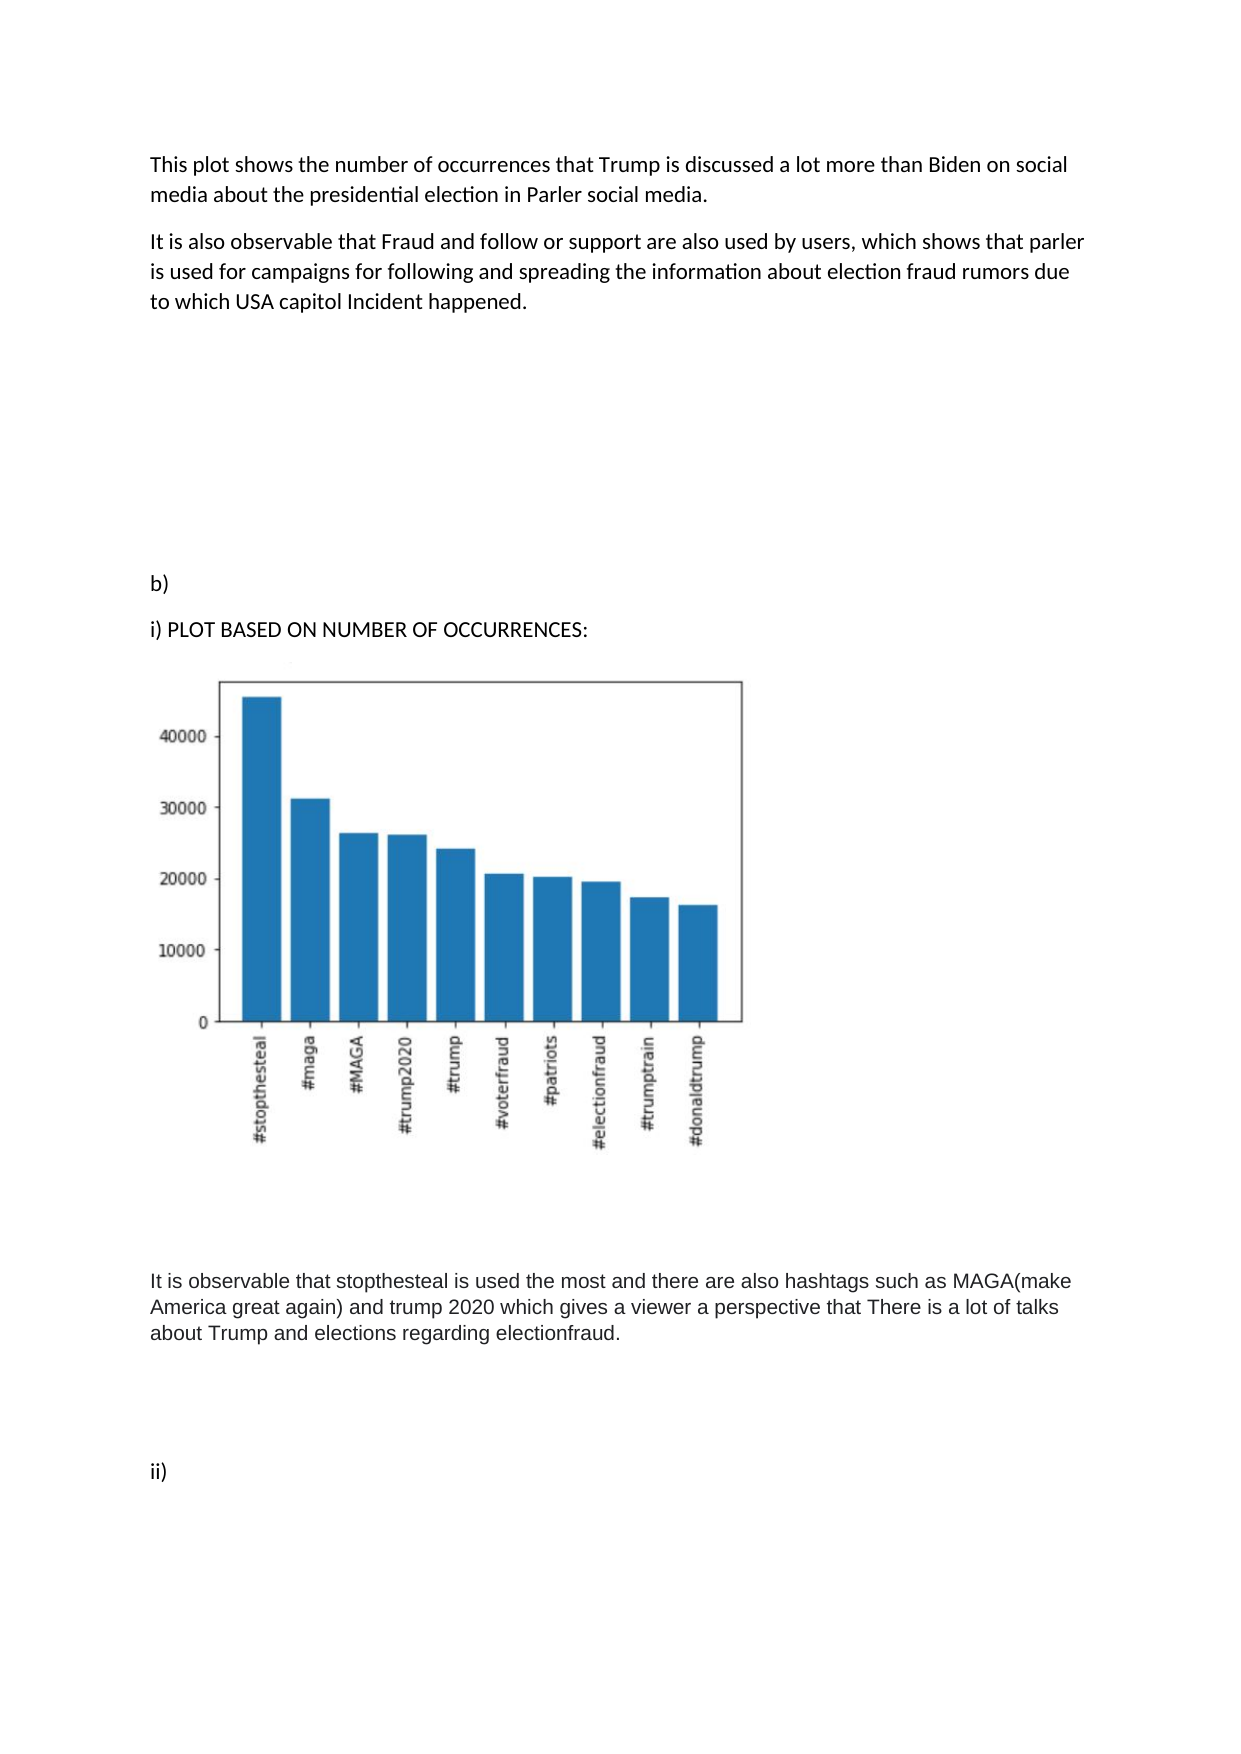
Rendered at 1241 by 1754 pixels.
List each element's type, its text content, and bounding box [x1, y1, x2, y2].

text It is also observable that Fraud and follow or support are also used by users, which shows that parler is used for campaigns for following and spreading the information about election fraud rumors due to which USA capitol Incident happened. [150, 227, 1090, 316]
text ii) [150, 1457, 1090, 1485]
text b) [150, 569, 1090, 597]
text i) PLOT BASED ON NUMBER OF OCCURRENCES: [150, 616, 1090, 644]
text This plot shows the number of occurrences that Trump is discussed a lot more than Biden on social media about the presidential election in Parler social media. [150, 150, 1090, 208]
text It is observable that stopthesteal is used the most and there are also hashtags such as MAGA(make America great again) and trump 2020 which gives a viewer a perspective that There is a lot of talks about Trump and elections regarding electionfraud. [150, 1269, 1090, 1344]
picture [150, 662, 800, 1204]
